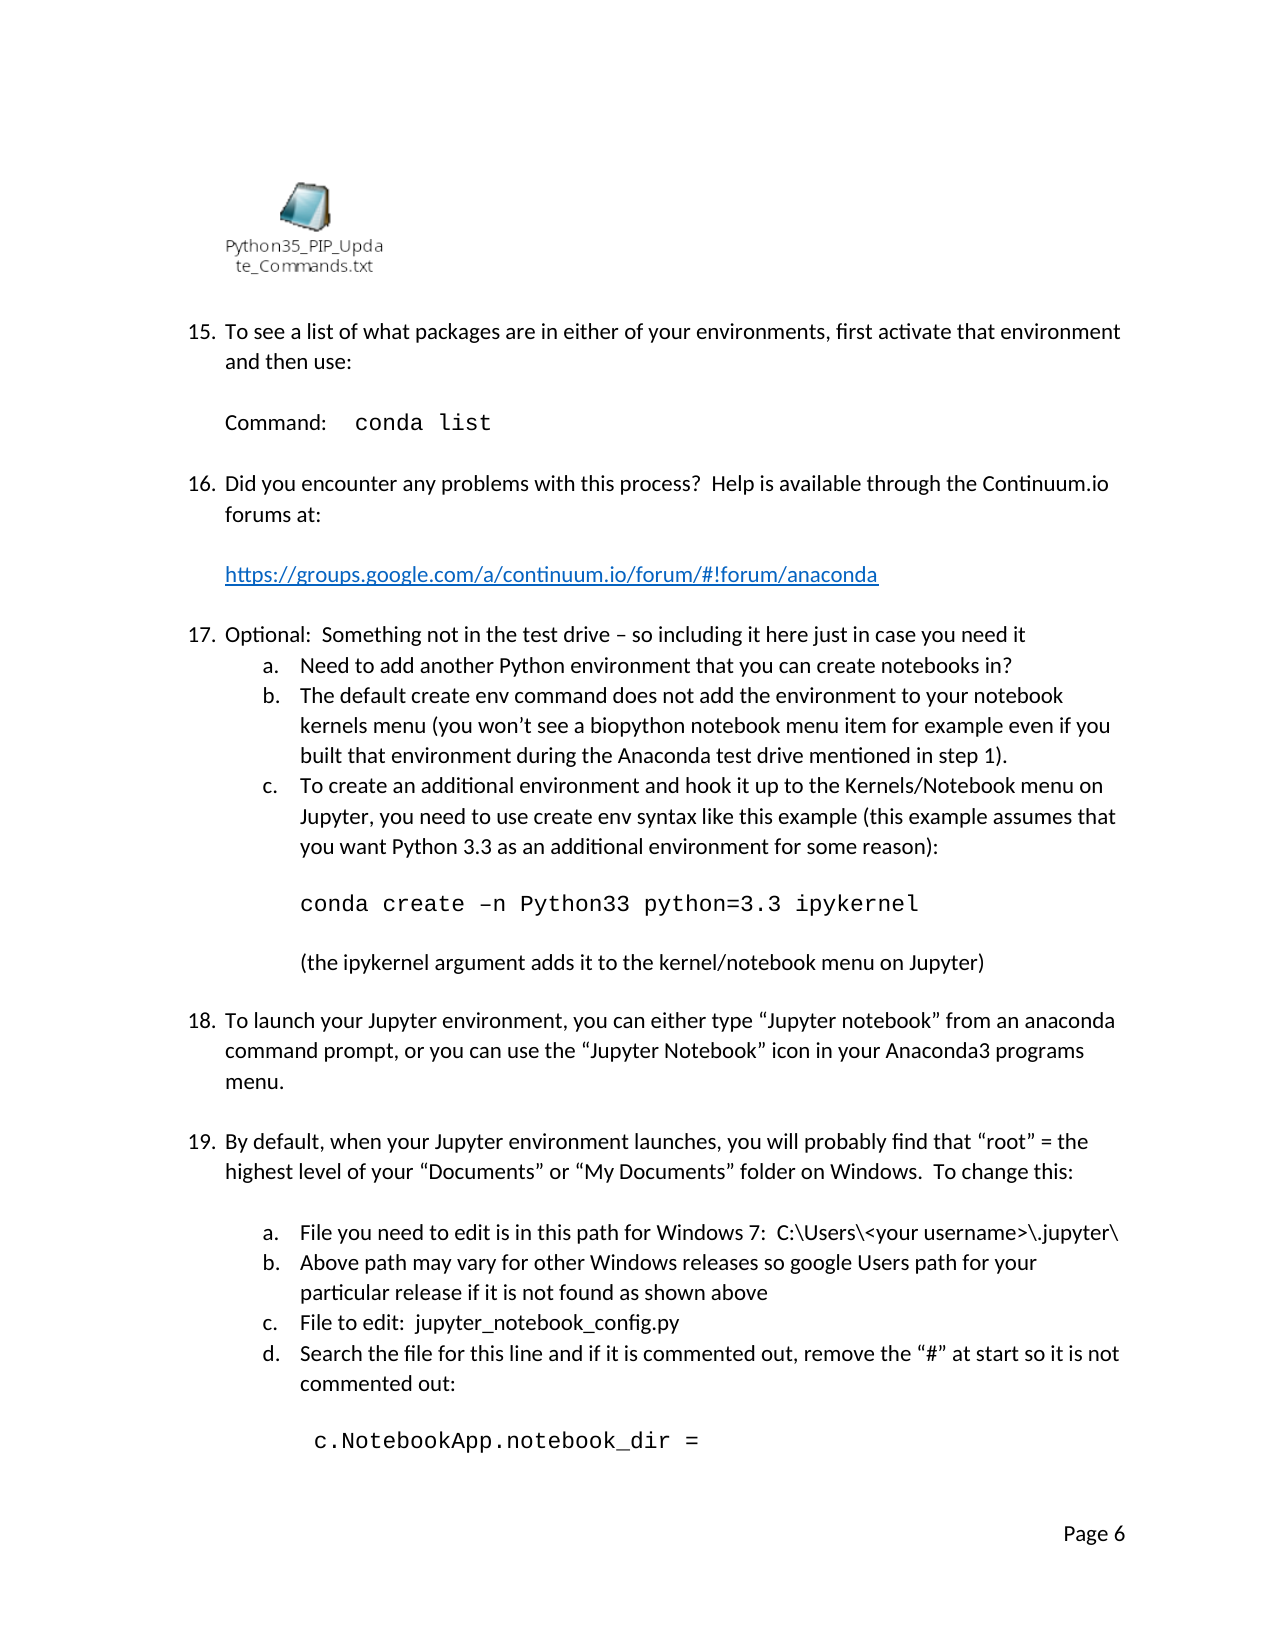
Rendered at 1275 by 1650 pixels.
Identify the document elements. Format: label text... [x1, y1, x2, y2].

list Search the file for this line and if it is commented out, remove the “#” at start so it is not commented out: [262, 1339, 1125, 1397]
list Above path may vary for other Windows releases so google Users path for your particular release if it is not found as shown above [262, 1248, 1125, 1306]
list Optional: Something not in the test drive – so including it here just in case you need it [187, 621, 1125, 649]
list To see a list of what packages are in either of your environments, first activate that environment and then use: [187, 317, 1125, 376]
list conda create –n Python33 python=3.3 ipykernel [300, 892, 1125, 918]
list File to edit: jupyter_notebook_config.py [262, 1308, 1125, 1337]
list By default, when your Jupyter environment launches, you will probably find that “root” = the highest level of your “Documents” or “My Documents” folder on Windows. To change this: [187, 1127, 1125, 1186]
list Need to add another Python environment that you can create notebooks in? [262, 651, 1125, 679]
list Command: conda list [225, 408, 1125, 437]
list https://groups.google.com/a/continuum.io/forum/#!forum/anaconda [225, 560, 1125, 588]
list The default create env command does not add the environment to your notebook kernels menu (you won’t see a biopython notebook menu item for example even if you built that environment during the Anaconda test drive mentioned in step 1). [262, 681, 1125, 769]
list (the ipykernel argument adds it to the kernel/notebook menu on Jupyter) [300, 948, 1125, 976]
list Did you encounter any problems with this process? Help is available through the Continuum.io forums at: [187, 469, 1125, 528]
list c.NotebookApp.notebook_dir = [300, 1429, 1125, 1455]
list File you need to edit is in this path for Windows 7: C:\Users\<your username>\.jupyter\ [262, 1218, 1125, 1246]
list To launch your Jupyter environment, you can either type “Jupyter notebook” from an anaconda command prompt, or you can use the “Jupyter Notebook” icon in your Anaconda3 programs menu. [187, 1006, 1125, 1095]
list To create an additional environment and hook it up to the Kernels/Notebook menu on Jupyter, you need to use create env syntax like this example (this example assumes that you want Python 3.3 as an additional environment for some reason): [262, 772, 1125, 860]
